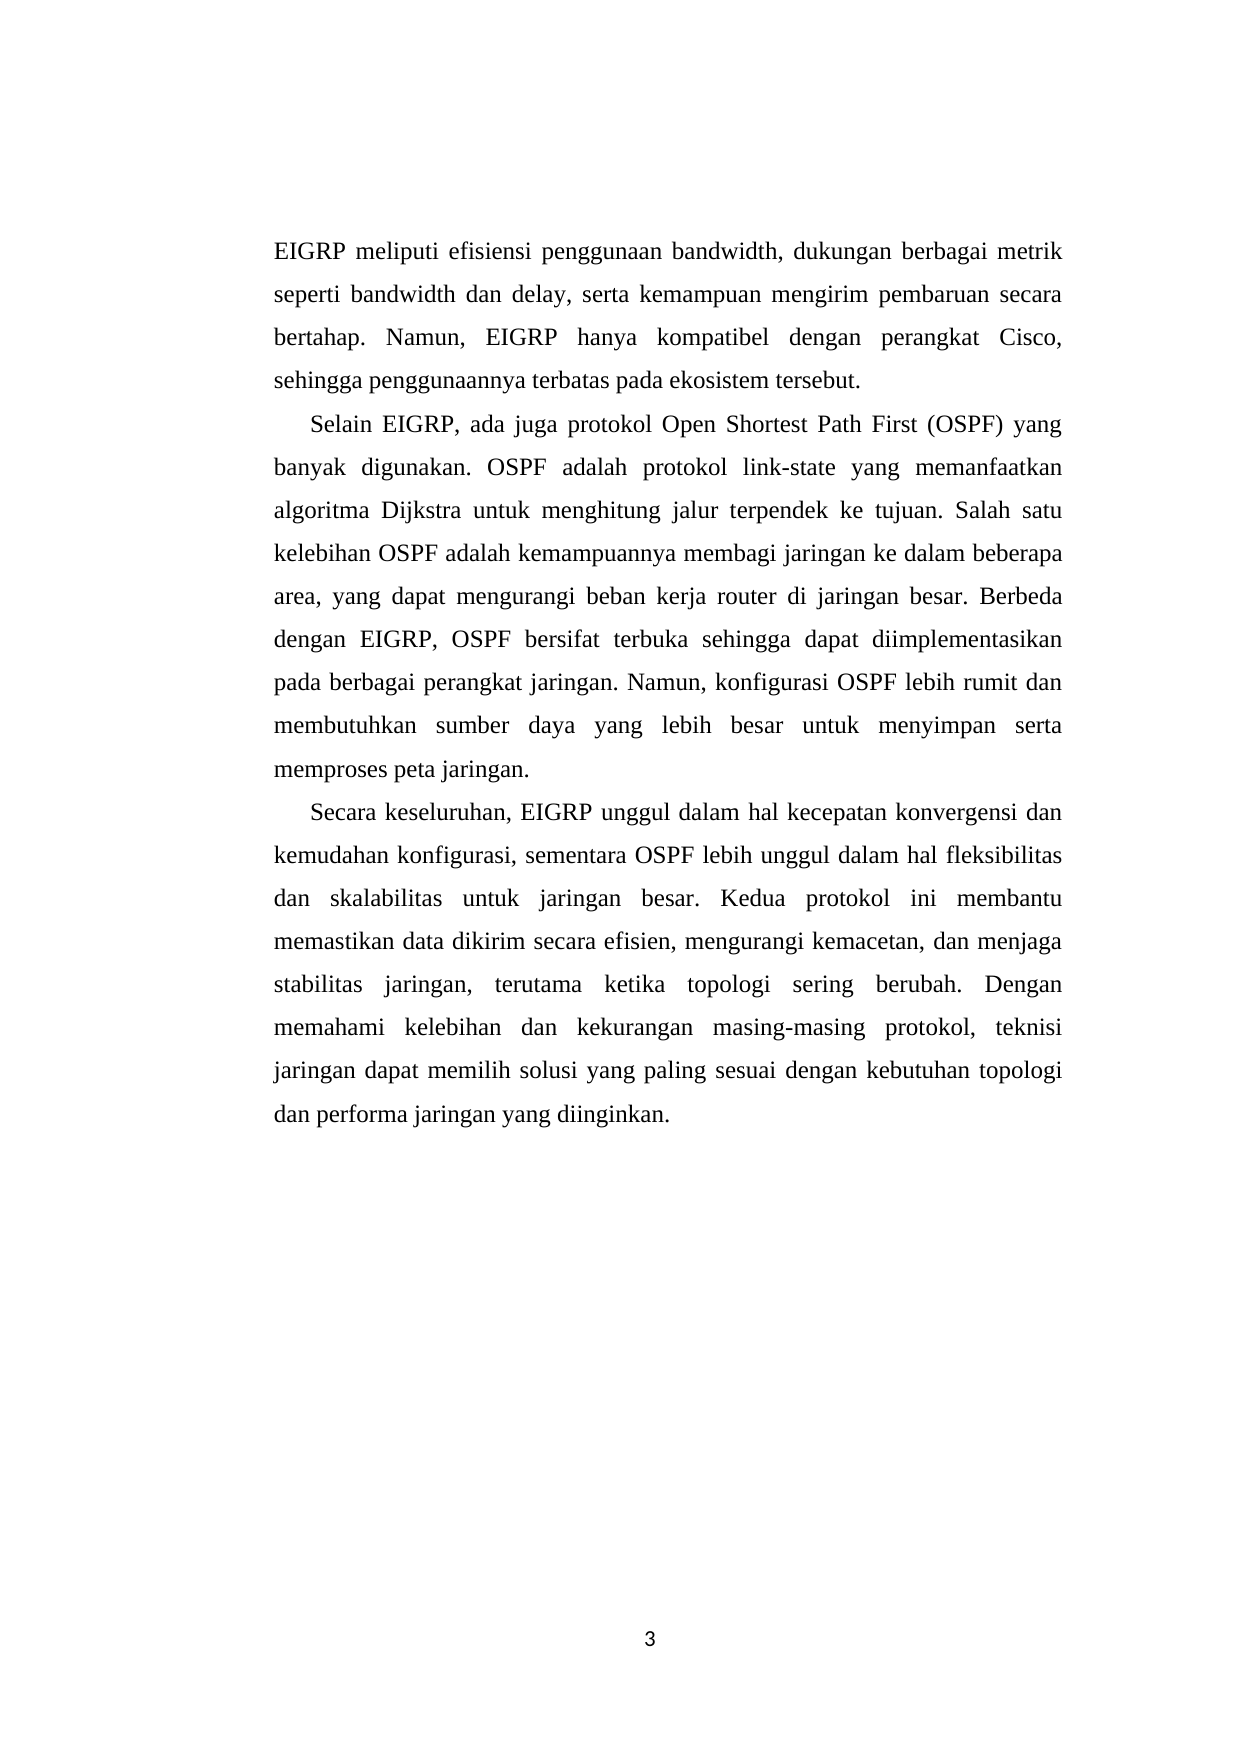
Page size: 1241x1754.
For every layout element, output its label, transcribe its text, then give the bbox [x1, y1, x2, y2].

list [274, 236, 1063, 394]
list Secara keseluruhan, EIGRP unggul dalam hal kecepatan konvergensi dan kemudahan konfigurasi, sementara OSPF lebih unggul dalam hal fleksibilitas dan skalabilitas untuk jaringan besar. Kedua protokol ini membantu memastikan data dikirim secara efisien, mengurangi kemacetan, dan menjaga stabilitas jaringan, terutama ketika topologi sering berubah. Dengan memahami kelebihan dan kekurangan masing-masing protokol, teknisi jaringan dapat memilih solusi yang paling sesuai dengan kebutuhan topologi dan performa jaringan yang diinginkan. [274, 797, 1063, 1127]
list Selain EIGRP, ada juga protokol Open Shortest Path First (OSPF) yang banyak digunakan. OSPF adalah protokol link-state yang memanfaatkan algoritma Dijkstra untuk menghitung jalur terpendek ke tujuan. Salah satu kelebihan OSPF adalah kemampuannya membagi jaringan ke dalam beberapa area, yang dapat mengurangi beban kerja router di jaringan besar. Berbeda dengan EIGRP, OSPF bersifat terbuka sehingga dapat diimplementasikan pada berbagai perangkat jaringan. Namun, konfigurasi OSPF lebih rumit dan membutuhkan sumber daya yang lebih besar untuk menyimpan serta memproses peta jaringan. [274, 409, 1063, 782]
